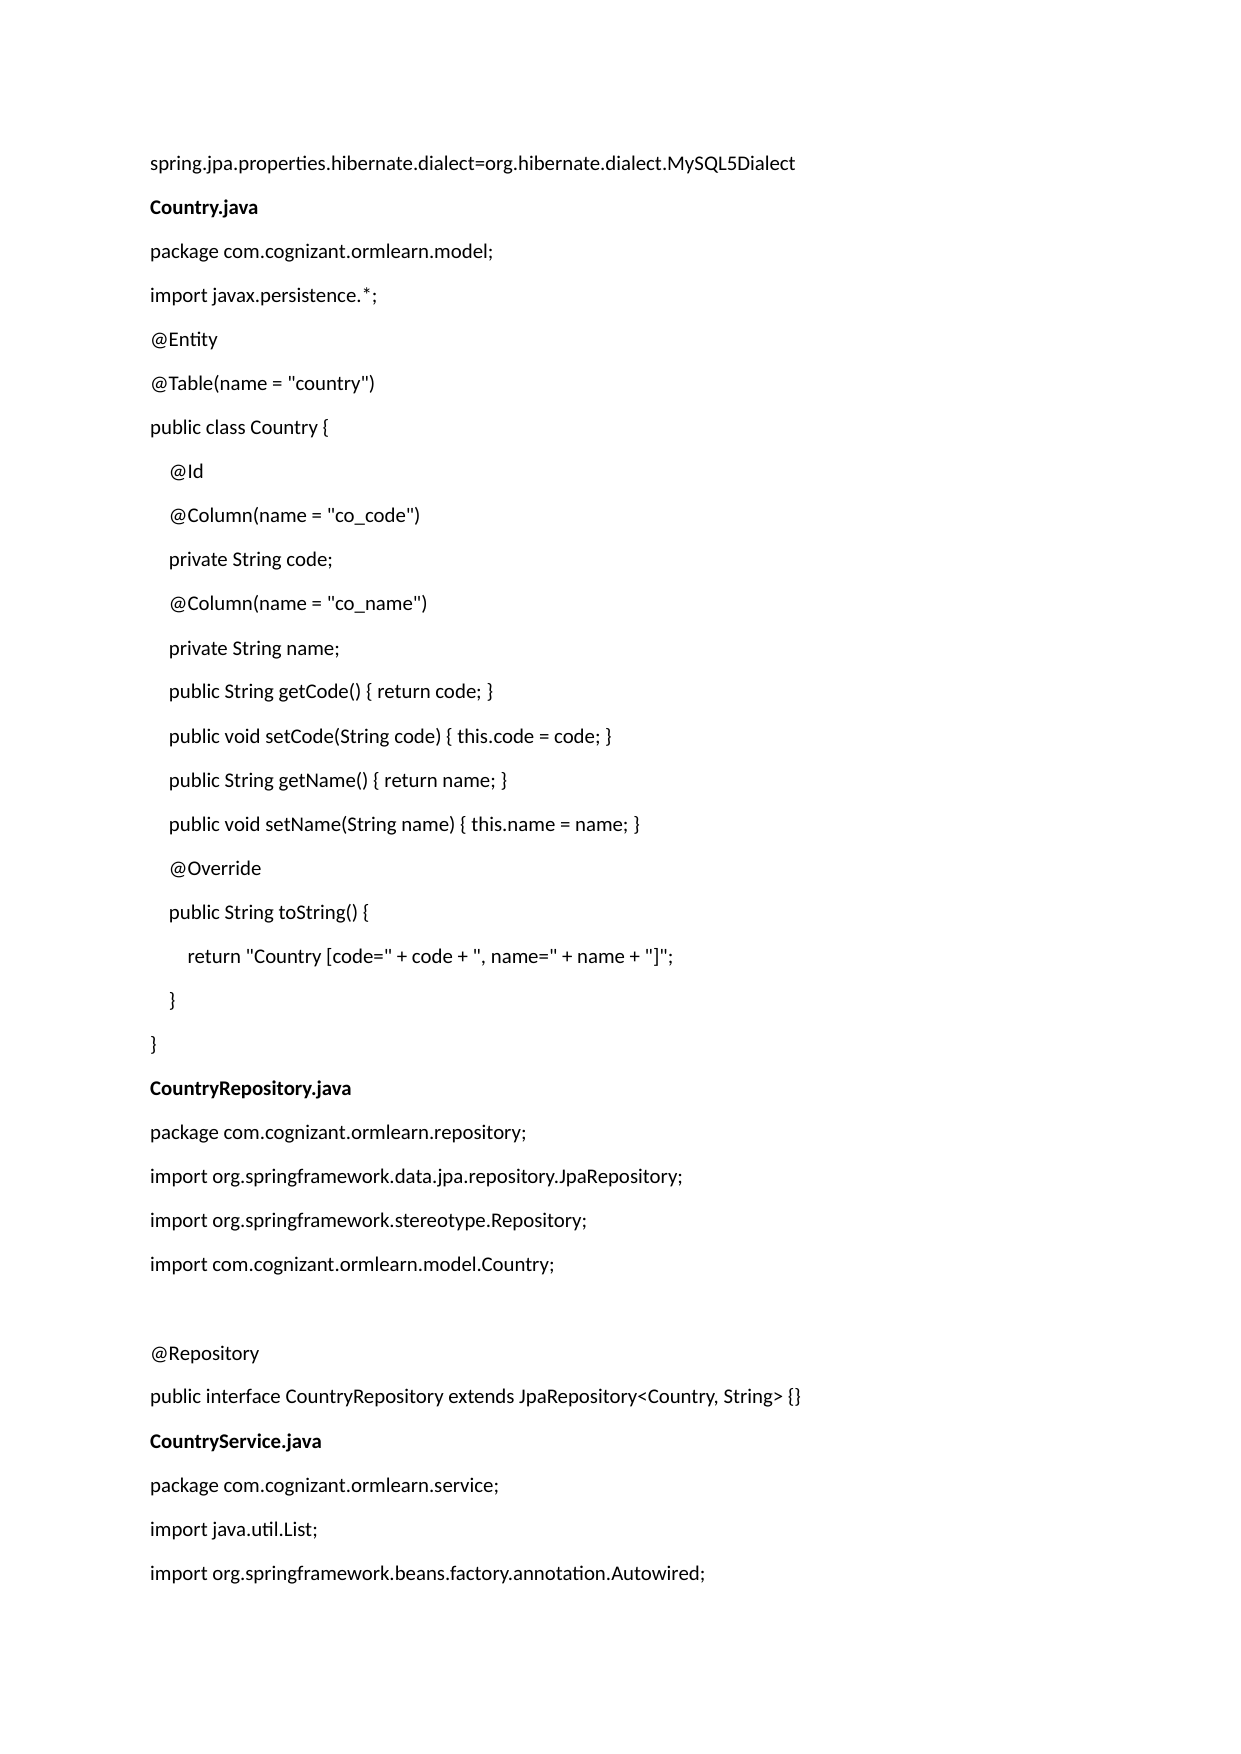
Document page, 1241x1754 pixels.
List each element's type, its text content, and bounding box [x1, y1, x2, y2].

text public interface CountryRepository extends JpaRepository<Country, String> {} [150, 1384, 1090, 1409]
text @Column(name = "co_code") [150, 502, 1090, 528]
text public void setCode(String code) { this.code = code; } [150, 723, 1090, 748]
text import org.springframework.stereotype.Repository; [150, 1207, 1090, 1233]
text package com.cognizant.ormlearn.model; [150, 238, 1090, 263]
text } [150, 1031, 1090, 1057]
text @Repository [150, 1340, 1090, 1365]
text return "Country [code=" + code + ", name=" + name + "]"; [150, 943, 1090, 968]
text CountryService.java [150, 1428, 1090, 1453]
text import javax.persistence.*; [150, 282, 1090, 308]
text } [150, 987, 1090, 1013]
text public void setName(String name) { this.name = name; } [150, 811, 1090, 836]
text public String getName() { return name; } [150, 767, 1090, 792]
text @Column(name = "co_name") [150, 591, 1090, 616]
text @Override [150, 855, 1090, 880]
text private String code; [150, 547, 1090, 572]
text import com.cognizant.ormlearn.model.Country; [150, 1252, 1090, 1277]
text import org.springframework.data.jpa.repository.JpaRepository; [150, 1163, 1090, 1189]
text public String toString() { [150, 899, 1090, 924]
text import org.springframework.beans.factory.annotation.Autowired; [150, 1560, 1090, 1585]
text spring.jpa.properties.hibernate.dialect=org.hibernate.dialect.MySQL5Dialect [150, 150, 1090, 175]
text public class Country { [150, 414, 1090, 440]
text @Id [150, 458, 1090, 484]
text @Table(name = "country") [150, 370, 1090, 396]
text private String name; [150, 635, 1090, 660]
text package com.cognizant.ormlearn.repository; [150, 1119, 1090, 1145]
text CountryRepository.java [150, 1075, 1090, 1101]
text @Entity [150, 326, 1090, 352]
text public String getCode() { return code; } [150, 679, 1090, 704]
text import java.util.List; [150, 1516, 1090, 1541]
text Country.java [150, 194, 1090, 219]
text package com.cognizant.ormlearn.service; [150, 1472, 1090, 1497]
